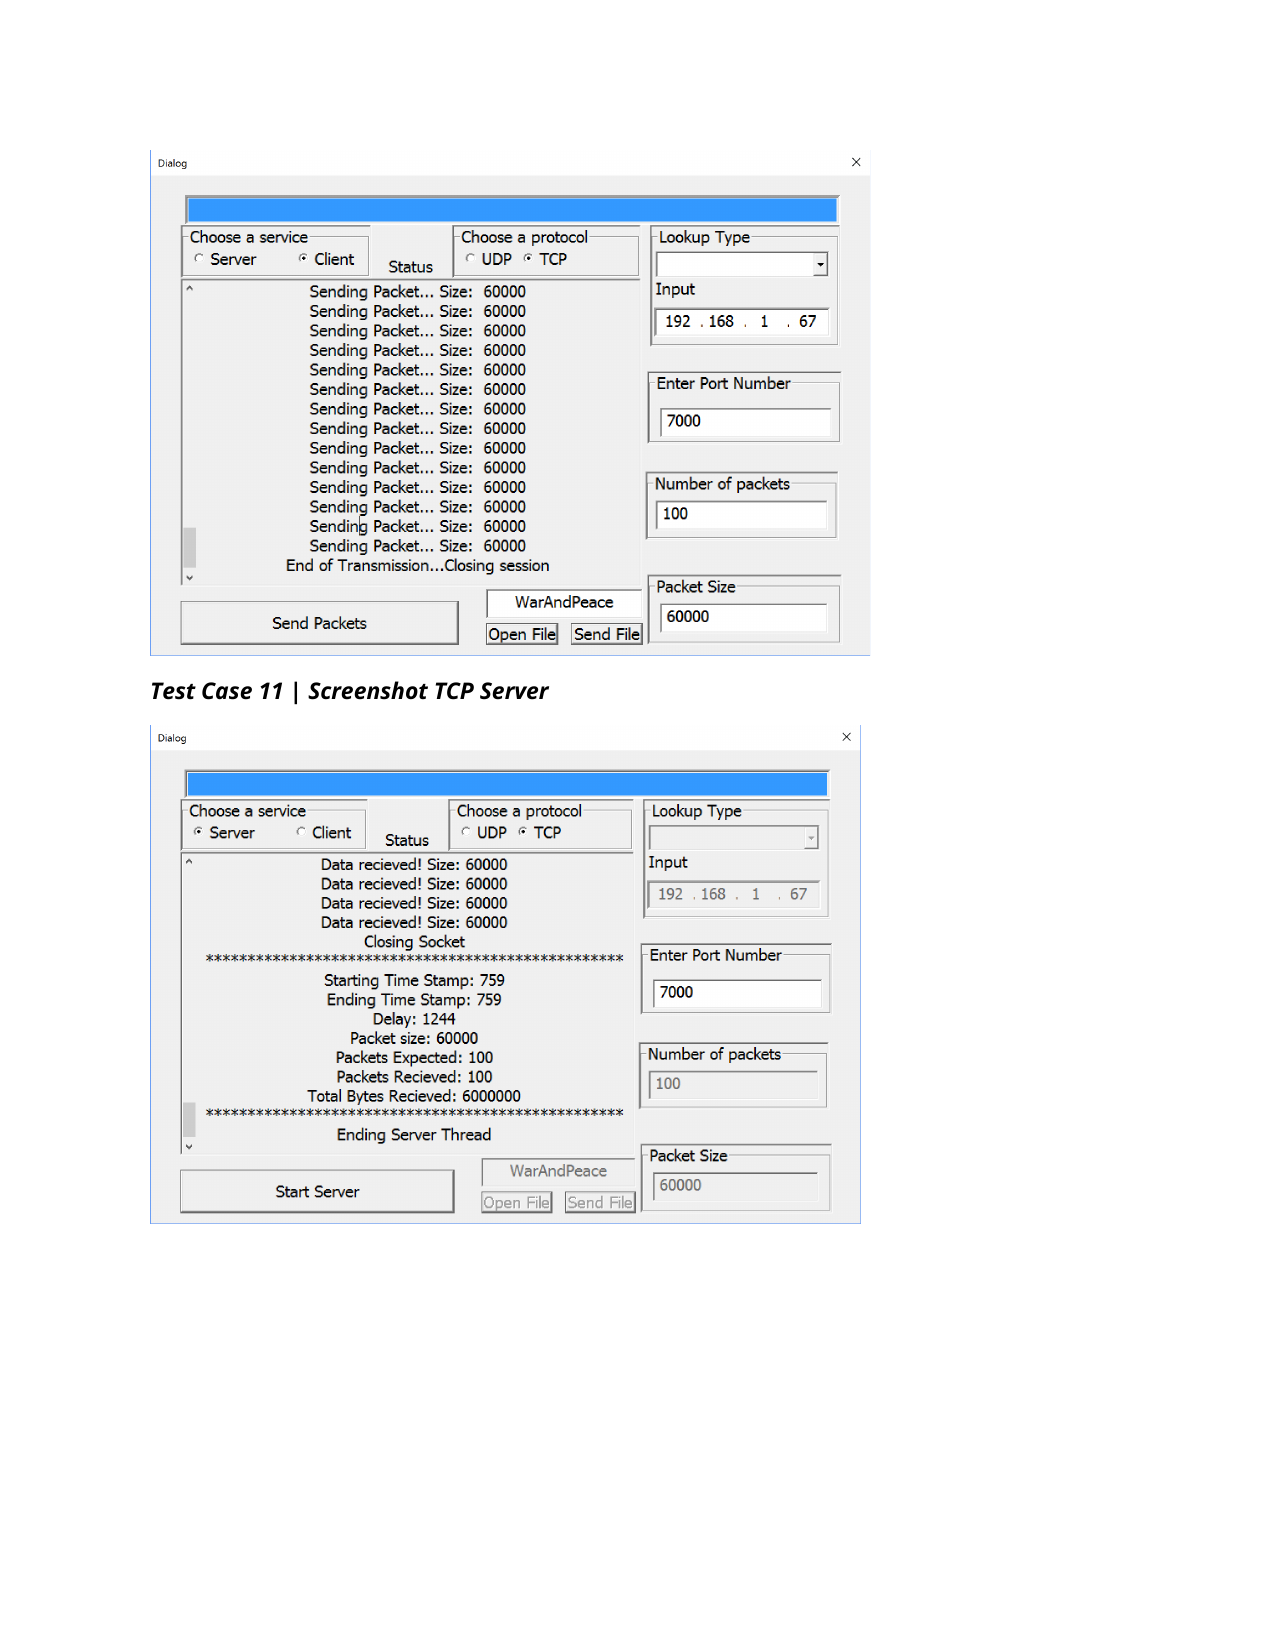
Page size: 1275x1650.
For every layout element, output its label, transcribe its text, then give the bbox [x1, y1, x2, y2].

picture [150, 150, 871, 656]
text Test Case 11 | Screenshot TCP Server [150, 674, 1125, 706]
picture [150, 725, 861, 1224]
